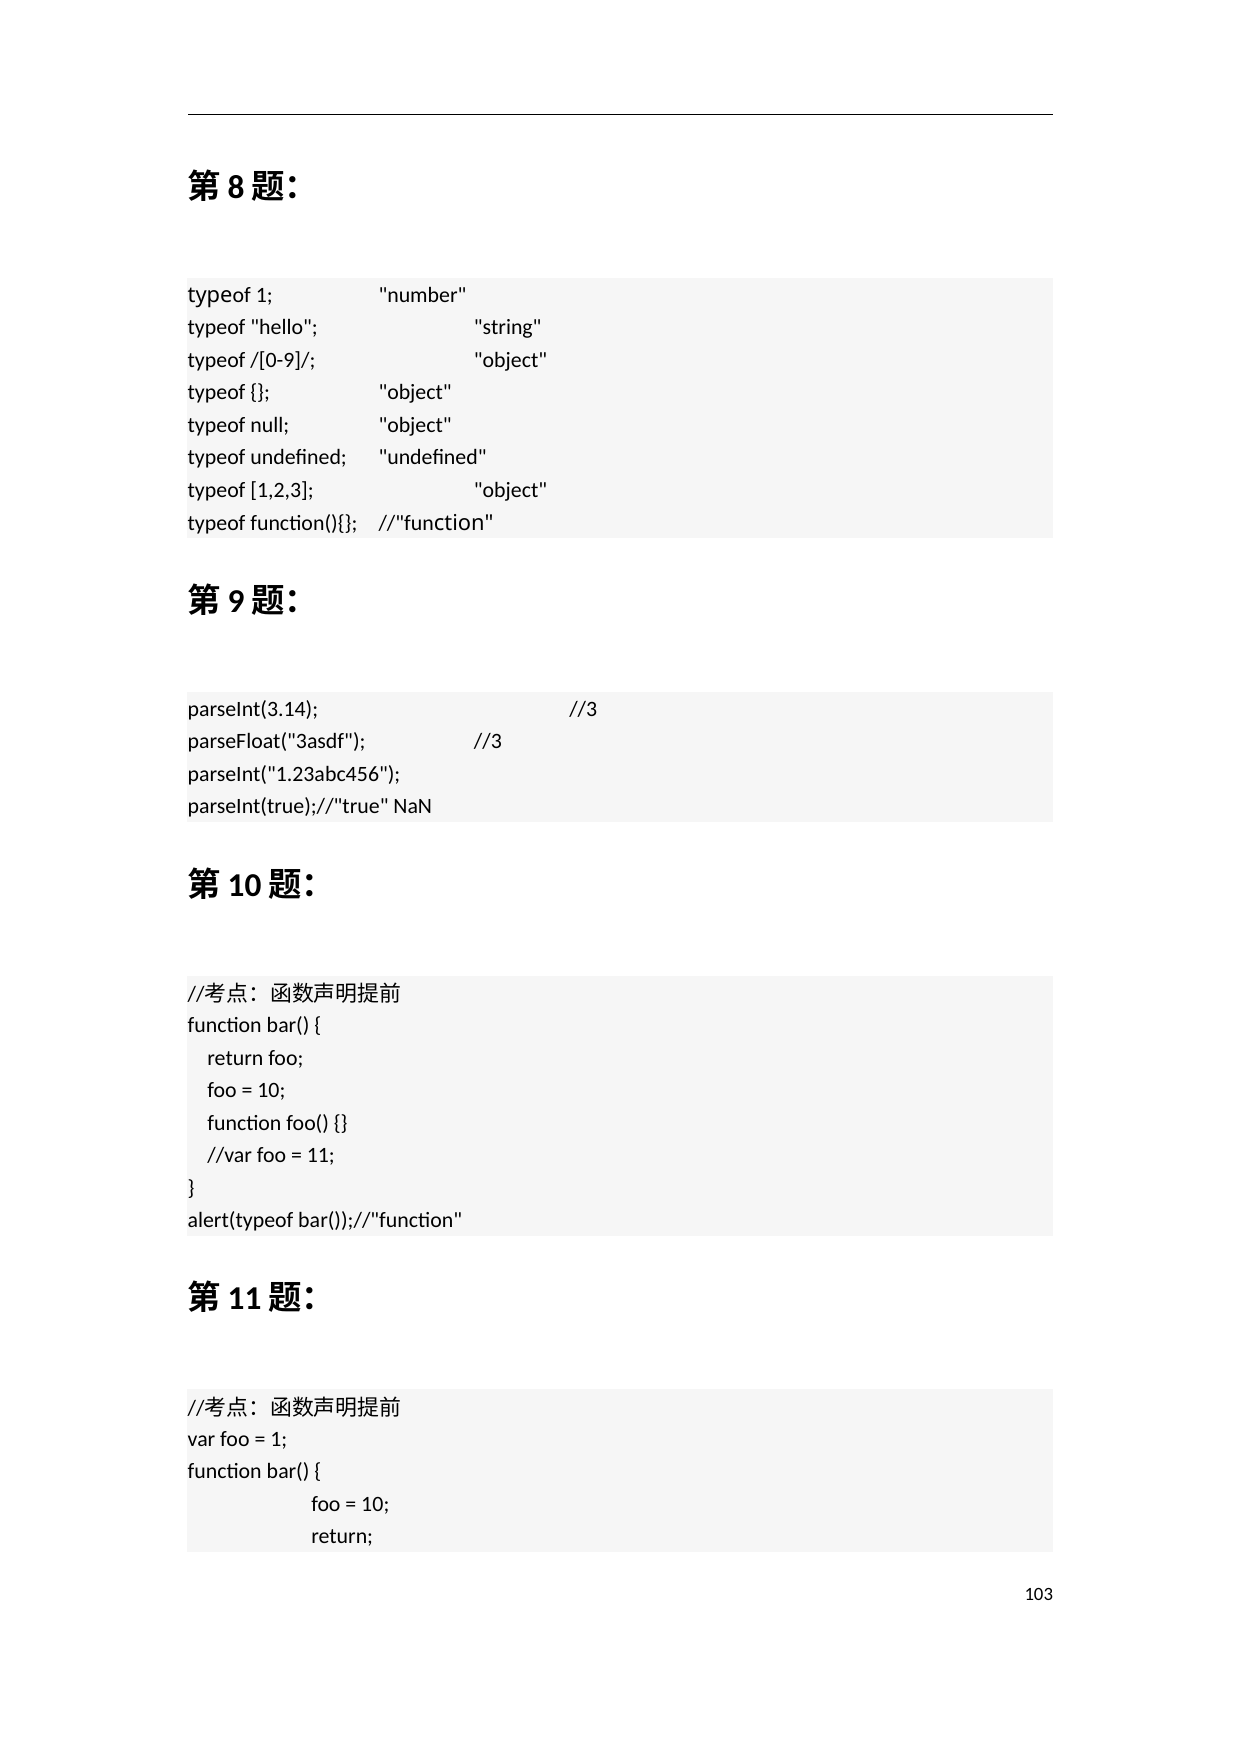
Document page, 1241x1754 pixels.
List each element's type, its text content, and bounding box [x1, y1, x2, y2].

text //考点：函数声明提前 [187, 1389, 1053, 1422]
text function bar() { [187, 1008, 1053, 1041]
text typeof 1; "number" [187, 278, 1053, 311]
text alert(typeof bar());//"function" [187, 1203, 1053, 1236]
text typeof null; "object" [187, 408, 1053, 441]
subtitle 第9题： [187, 565, 1053, 630]
text typeof function(){}; //"function" [187, 506, 1053, 538]
text function foo() {} [187, 1106, 1053, 1138]
text return; [187, 1519, 1053, 1552]
text parseInt(true);//"true" NaN [187, 789, 1053, 822]
text foo = 10; [187, 1073, 1053, 1106]
text var foo = 1; [187, 1422, 1053, 1454]
text //var foo = 11; [187, 1138, 1053, 1171]
subtitle 第11题： [187, 1263, 1053, 1328]
text } [187, 1171, 1053, 1203]
text typeof /[0-9]/; "object" [187, 343, 1053, 376]
subtitle 第8题： [187, 151, 1053, 216]
text typeof {}; "object" [187, 376, 1053, 408]
text parseFloat("3asdf"); //3 [187, 724, 1053, 757]
text //考点：函数声明提前 [187, 976, 1053, 1008]
text typeof undefined; "undefined" [187, 441, 1053, 473]
text return foo; [187, 1041, 1053, 1073]
text foo = 10; [187, 1487, 1053, 1519]
text parseInt(3.14); //3 [187, 692, 1053, 724]
subtitle 第10题： [187, 849, 1053, 914]
text typeof "hello"; "string" [187, 311, 1053, 343]
text typeof [1,2,3]; "object" [187, 473, 1053, 506]
text function bar() { [187, 1454, 1053, 1487]
text parseInt("1.23abc456"); [187, 757, 1053, 789]
